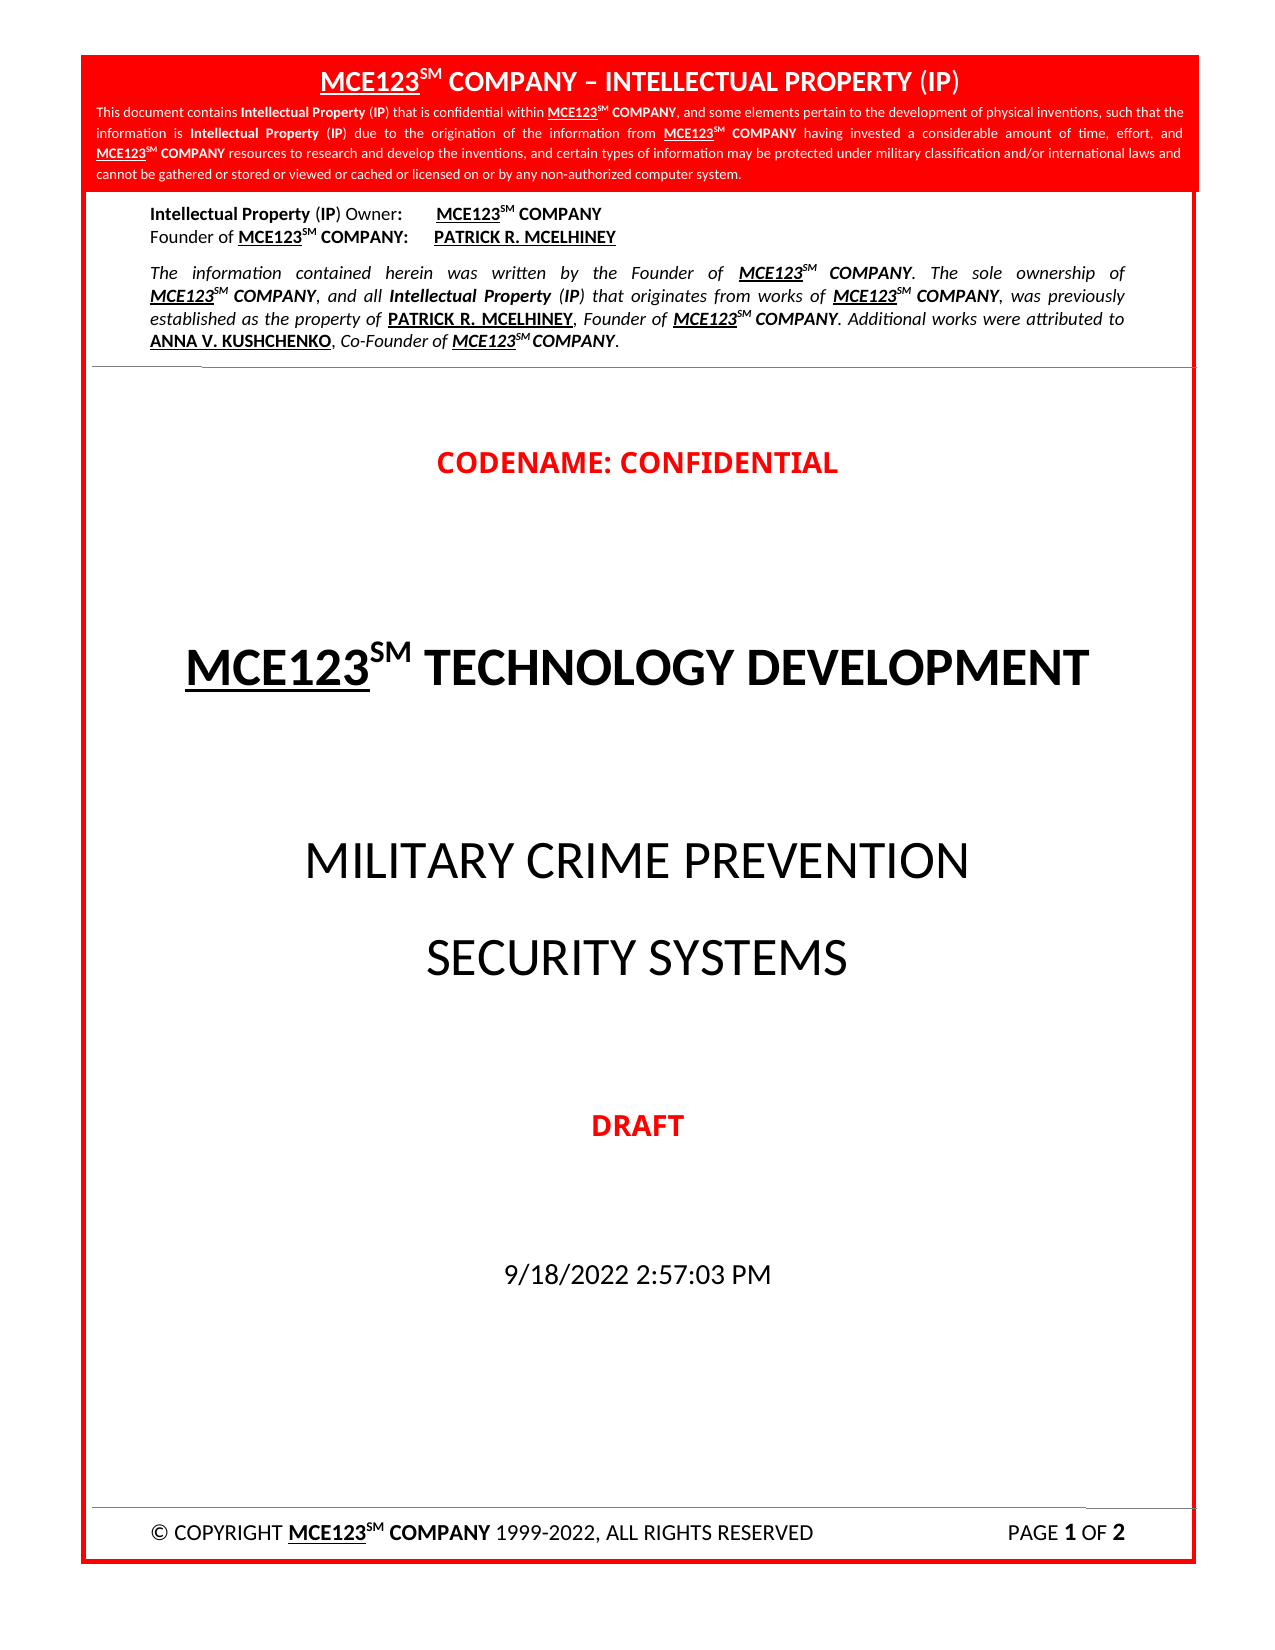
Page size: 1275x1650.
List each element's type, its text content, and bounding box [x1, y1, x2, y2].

text MCE123SM TECHNOLOGY DEVELOPMENT [150, 632, 1125, 698]
text MILITARY CRIME PREVENTION [150, 826, 1125, 892]
text 9/18/2022 2:57:03 PM [150, 1256, 1125, 1292]
text SECURITY SYSTEMS [150, 923, 1125, 989]
text CODENAME: CONFIDENTIAL [150, 442, 1125, 482]
text DRAFT [150, 1105, 1125, 1144]
